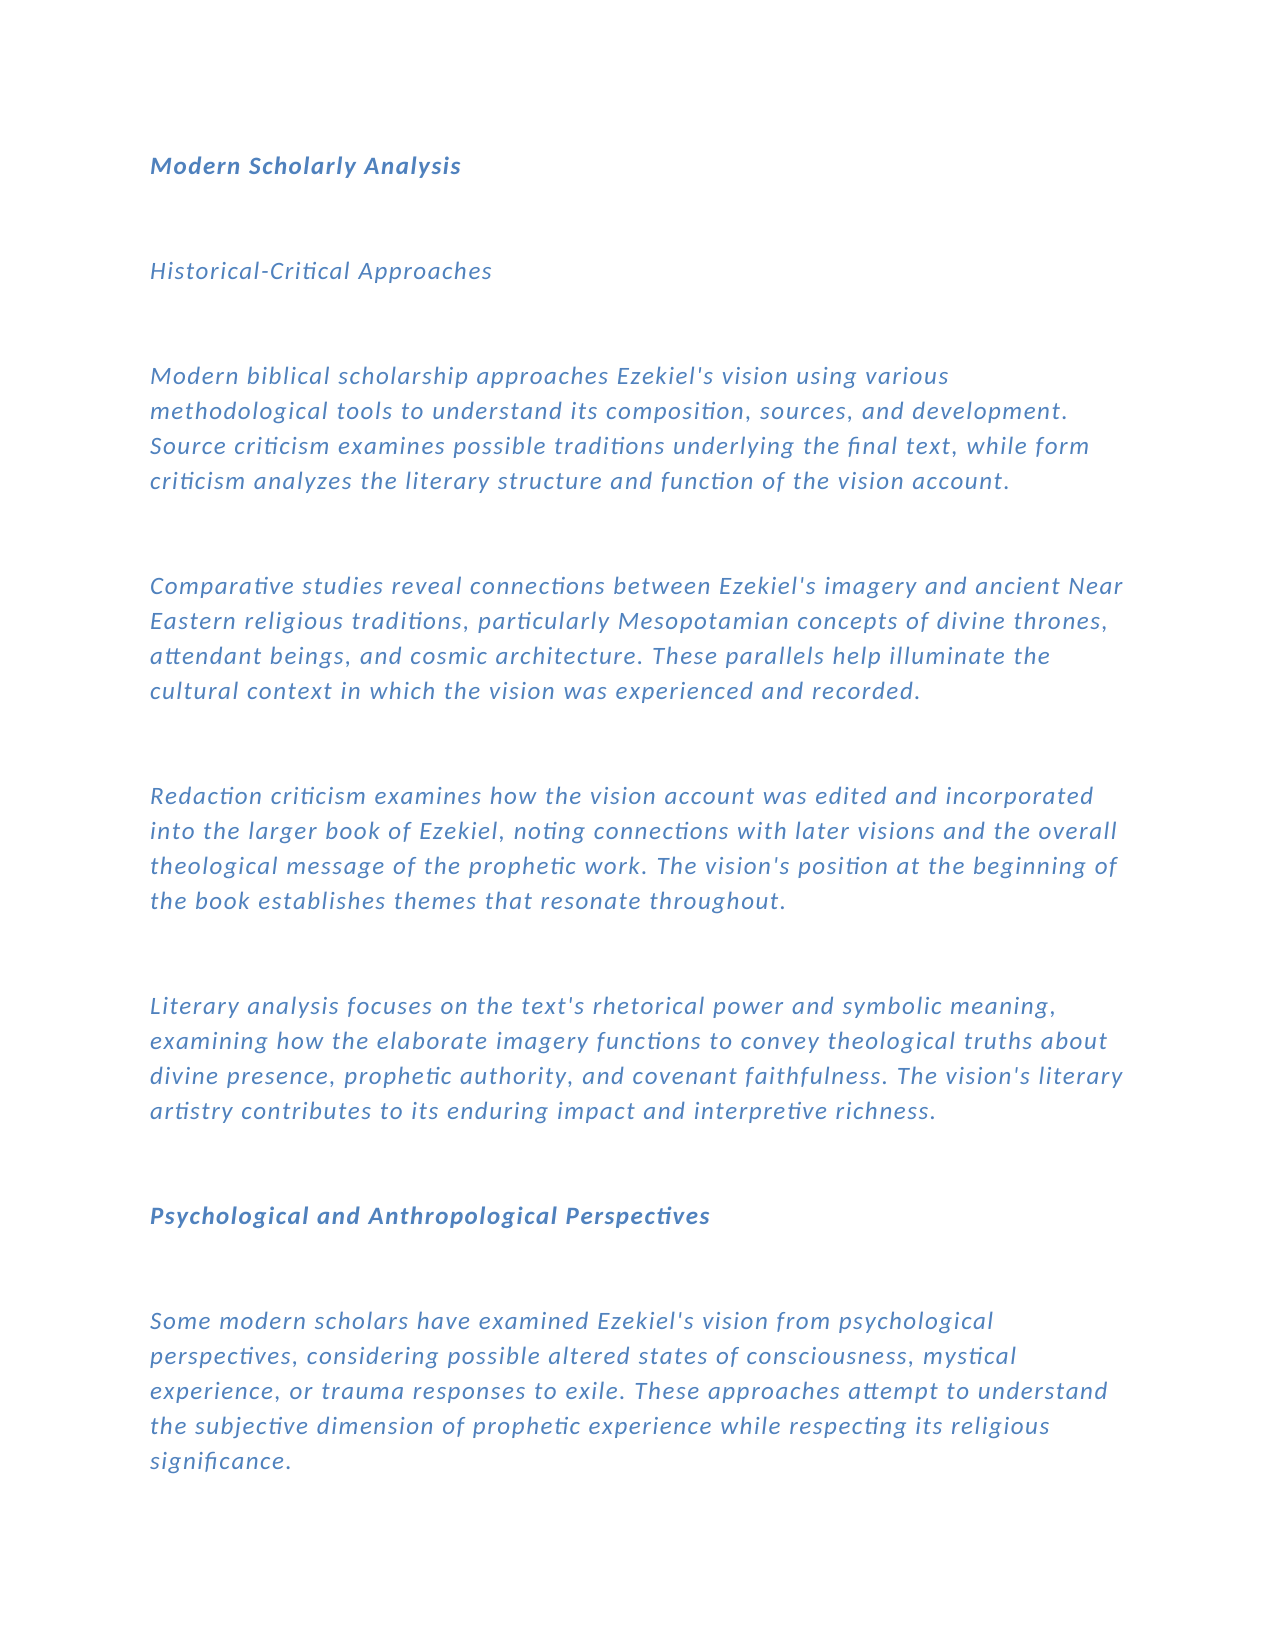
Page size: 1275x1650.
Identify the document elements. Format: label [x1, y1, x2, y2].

subtitle [150, 150, 1125, 1476]
